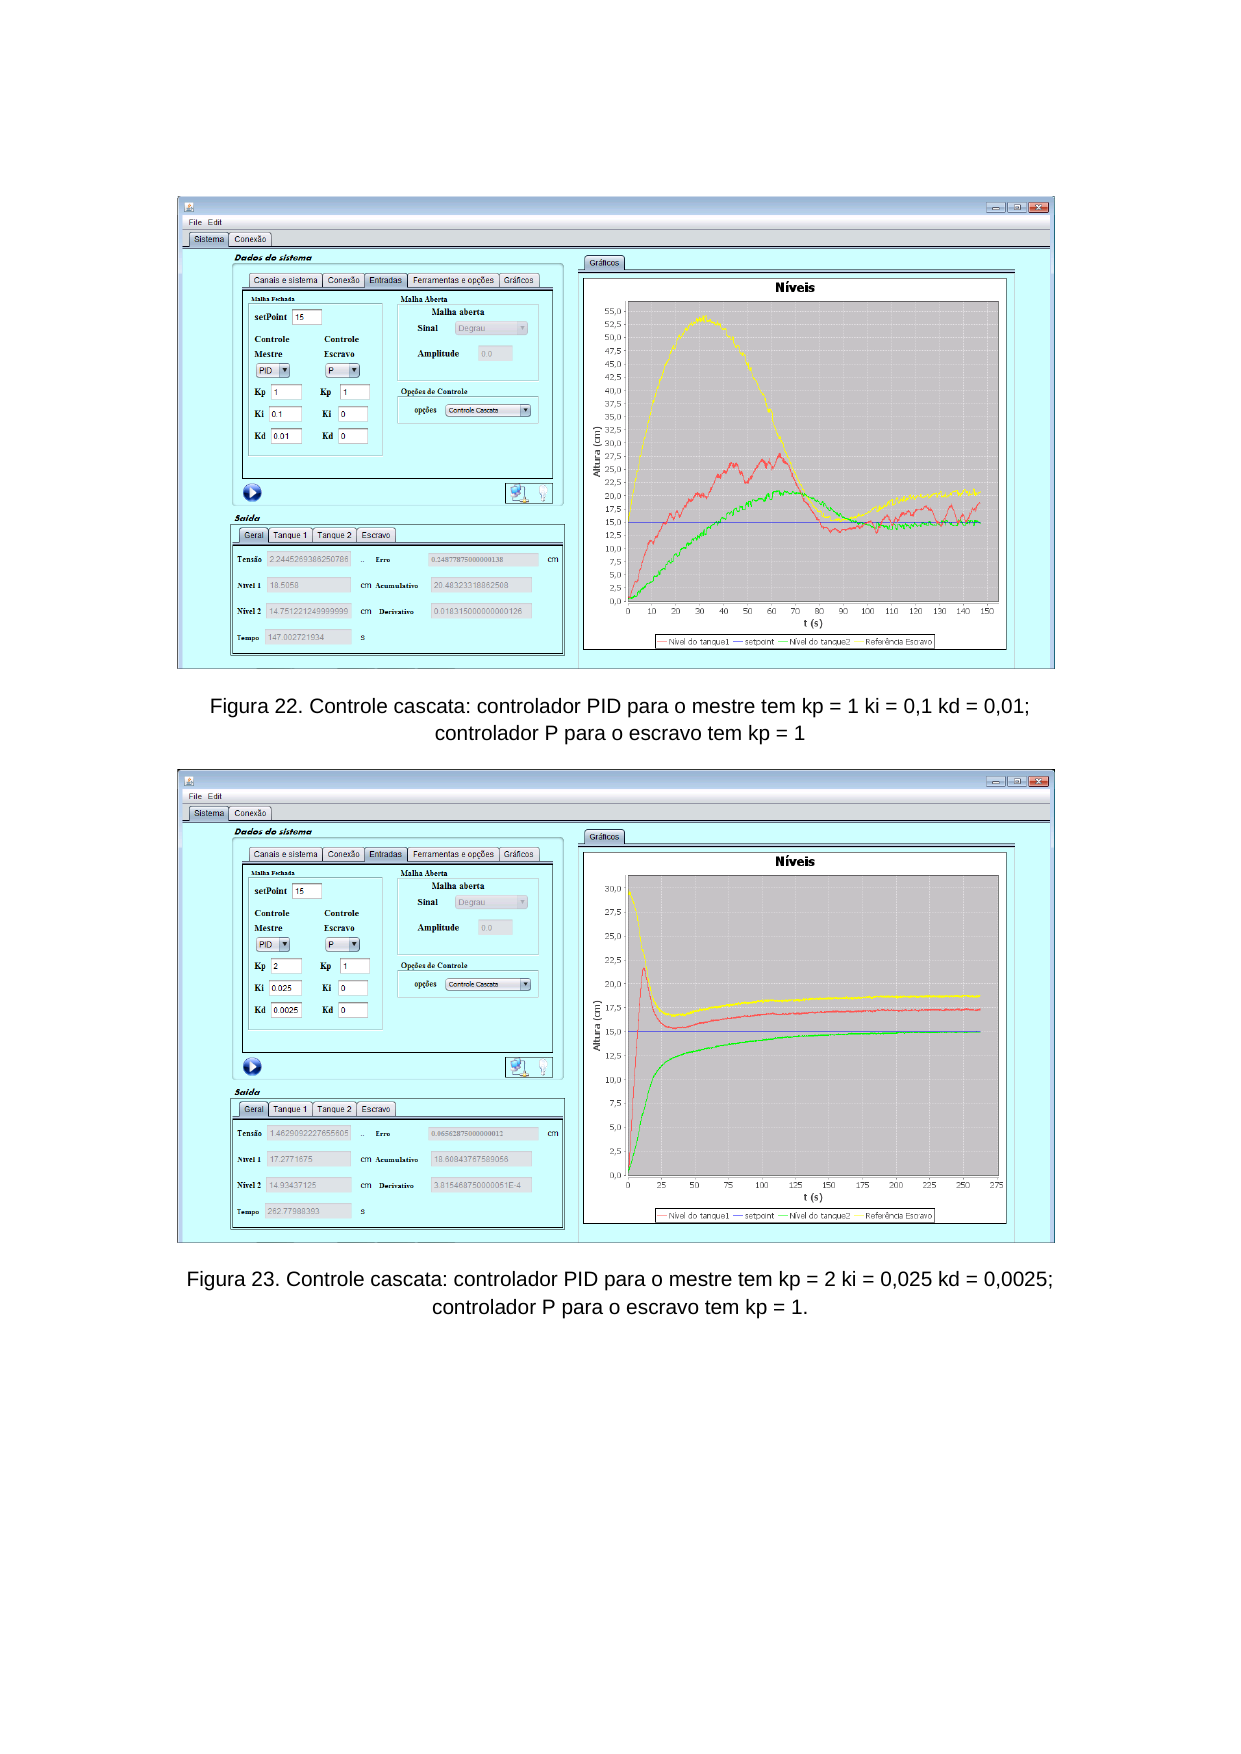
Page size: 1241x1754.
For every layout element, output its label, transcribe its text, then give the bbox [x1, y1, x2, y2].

picture [177, 769, 1063, 1243]
picture [177, 196, 1063, 669]
text Figura 22. Controle cascata: controlador PID para o mestre tem kp = 1 ki = 0,1 kd = 0,01; controlador P para o escravo tem kp = 1 [177, 694, 1063, 745]
text Figura 23. Controle cascata: controlador PID para o mestre tem kp = 2 ki = 0,025 kd = 0,0025; controlador P para o escravo tem kp = 1. [177, 1267, 1063, 1319]
